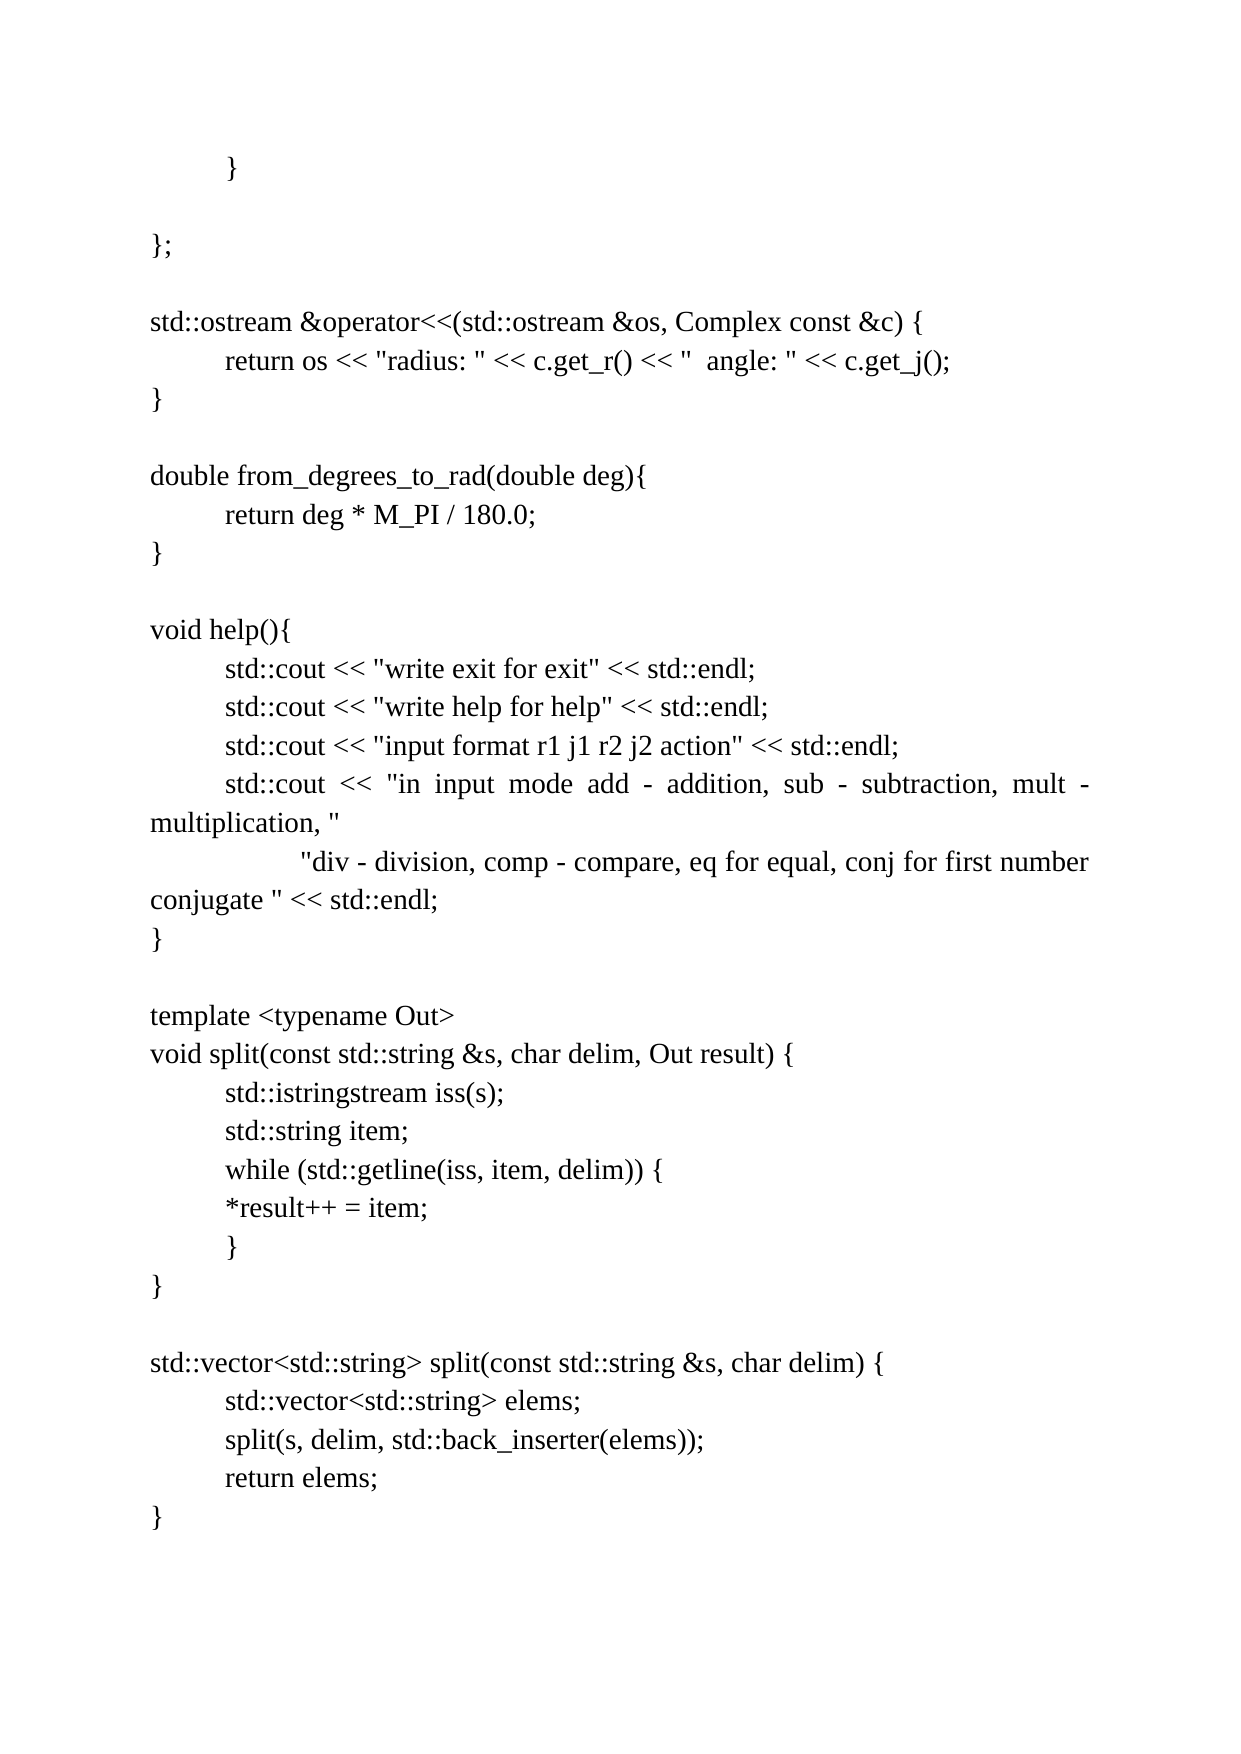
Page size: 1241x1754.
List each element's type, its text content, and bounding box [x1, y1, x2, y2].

text } [150, 1499, 1090, 1532]
text "div - division, comp - compare, eq for equal, conj for first number conjugate " << std::endl; [150, 844, 1090, 916]
text } [150, 150, 1090, 183]
text return deg * M_PI / 180.0; [150, 497, 1090, 530]
text *result++ = item; [150, 1191, 1090, 1224]
text std::cout << "write exit for exit" << std::endl; [150, 651, 1090, 684]
text while (std::getline(iss, item, delim)) { [150, 1152, 1090, 1186]
text return elems; [150, 1460, 1090, 1494]
text std::cout << "write help for help" << std::endl; [150, 689, 1090, 723]
text std::cout << "input format r1 j1 r2 j2 action" << std::endl; [150, 728, 1090, 762]
text } [150, 1268, 1090, 1301]
text std::vector<std::string> elems; [150, 1383, 1090, 1417]
text } [150, 535, 1090, 569]
text double from_degrees_to_rad(double deg){ [150, 458, 1090, 492]
text split(s, delim, std::back_inserter(elems)); [150, 1422, 1090, 1455]
text std::ostream &operator<<(std::ostream &os, Complex const &c) { [150, 304, 1090, 338]
text } [150, 1229, 1090, 1263]
text }; [150, 227, 1090, 261]
text std::cout << "in input mode add - addition, sub - subtraction, mult - multiplication, " [150, 767, 1090, 839]
text return os << "radius: " << c.get_r() << " angle: " << c.get_j(); [150, 343, 1090, 376]
text std::string item; [150, 1113, 1090, 1147]
text std::vector<std::string> split(const std::string &s, char delim) { [150, 1345, 1090, 1378]
text } [150, 921, 1090, 954]
text void help(){ [150, 612, 1090, 646]
text std::istringstream iss(s); [150, 1075, 1090, 1108]
text void split(const std::string &s, char delim, Out result) { [150, 1036, 1090, 1070]
text template <typename Out> [150, 998, 1090, 1031]
text } [150, 381, 1090, 415]
